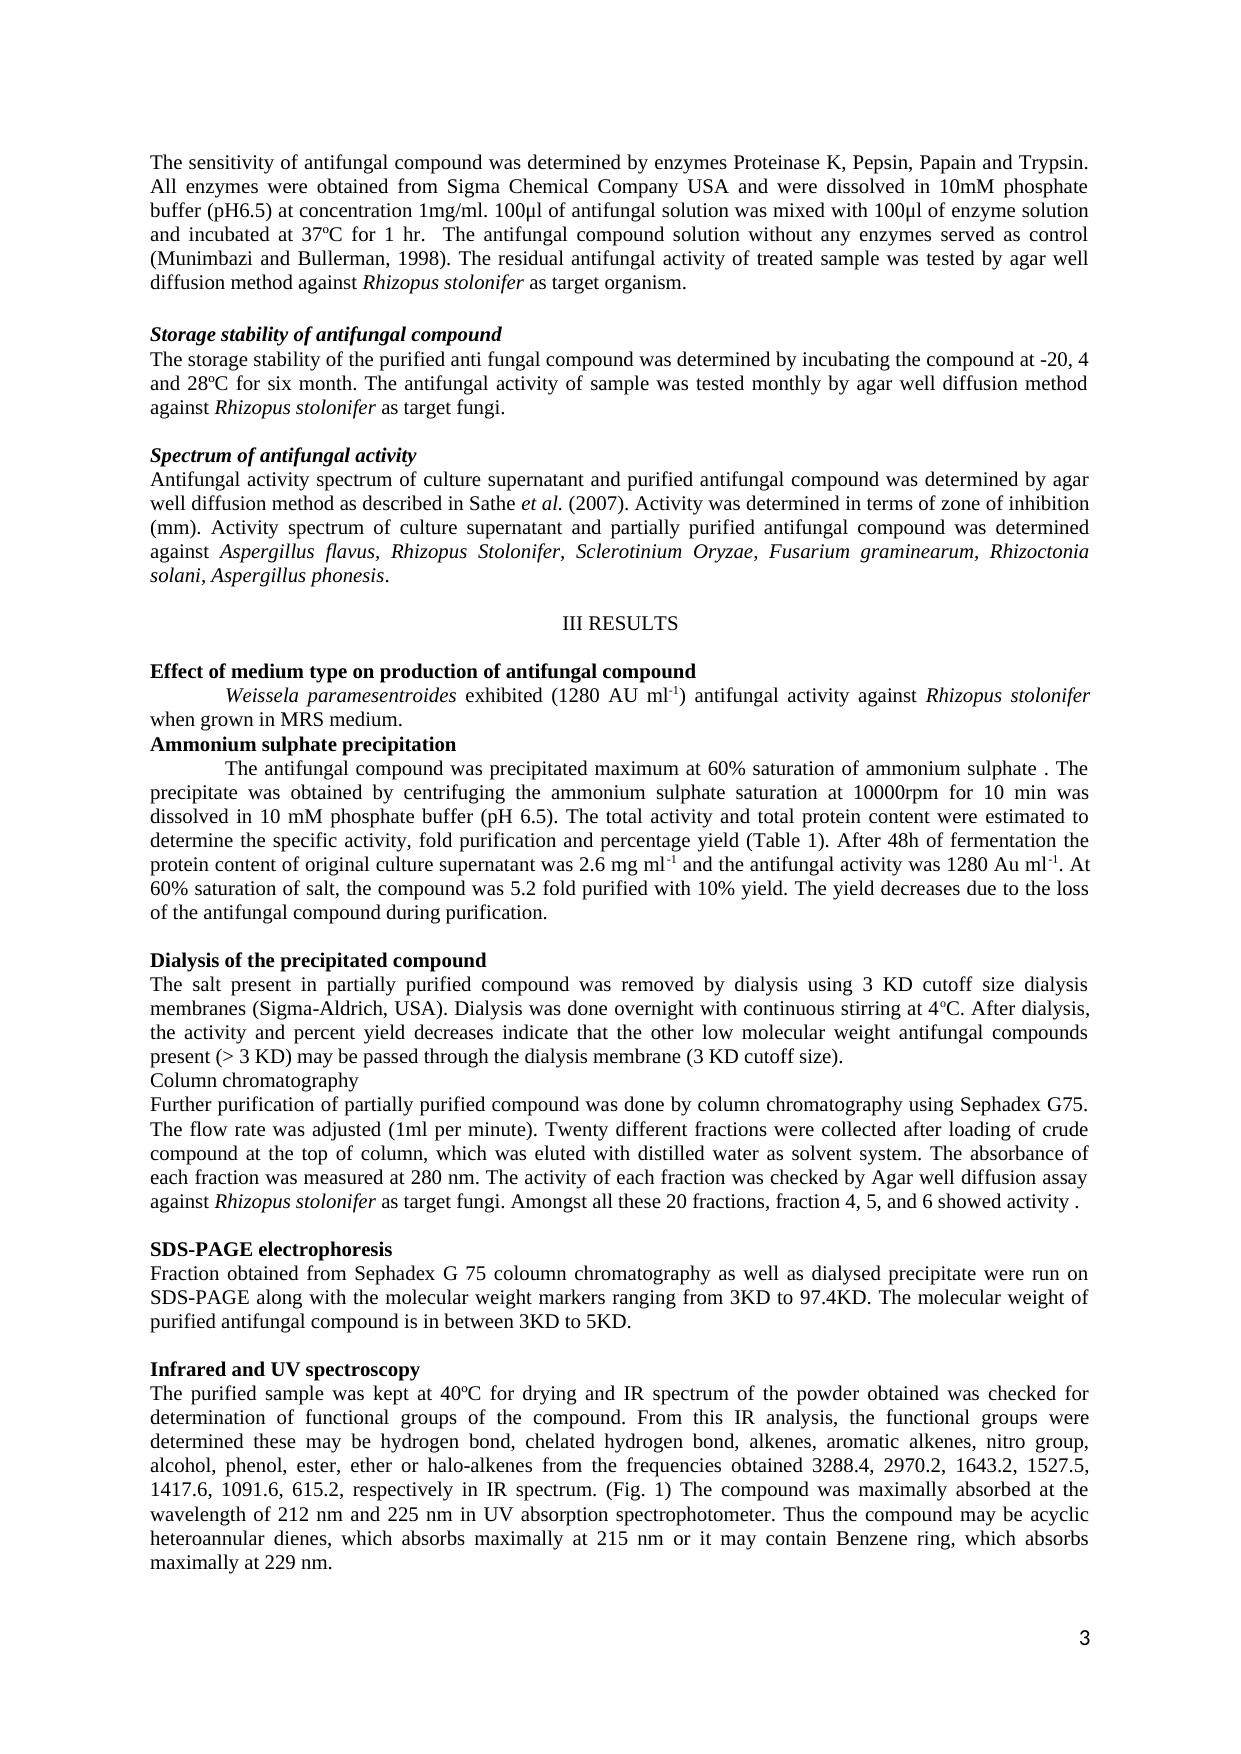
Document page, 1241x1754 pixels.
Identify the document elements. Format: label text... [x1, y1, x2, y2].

text The purified sample was kept at 40ºC for drying and IR spectrum of the powder obtained was checked for determination of functional groups of the compound. From this IR analysis, the functional groups were determined these may be hydrogen bond, chelated hydrogen bond, alkenes, aromatic alkenes, nitro group, alcohol, phenol, ester, ether or halo-alkenes from the frequencies obtained 3288.4, 2970.2, 1643.2, 1527.5, 1417.6, 1091.6, 615.2, respectively in IR spectrum. (Fig. 1) The compound was maximally absorbed at the wavelength of 212 nm and 225 nm in UV absorption spectrophotometer. Thus the compound may be acyclic heteroannular dienes, which absorbs maximally at 215 nm or it may contain Benzene ring, which absorbs maximally at 229 nm. [150, 1381, 1090, 1574]
text The salt present in partially purified compound was removed by dialysis using 3 KD cutoff size dialysis membranes (Sigma-Aldrich, USA). Dialysis was done overnight with continuous stirring at 4oC. After dialysis, the activity and percent yield decreases indicate that the other low molecular weight antifungal compounds present (> 3 KD) may be passed through the dialysis membrane (3 KD cutoff size). [150, 972, 1090, 1068]
text Further purification of partially purified compound was done by column chromatography using Sephadex G75. The flow rate was adjusted (1ml per minute). Twenty different fractions were collected after loading of crude compound at the top of column, which was eluted with distilled water as solvent system. The absorbance of each fraction was measured at 280 nm. The activity of each fraction was checked by Agar well diffusion assay against Rhizopus stolonifer as target fungi. Amongst all these 20 fractions, fraction 4, 5, and 6 showed activity . [150, 1092, 1090, 1213]
text Weissela paramesentroides exhibited (1280 AU ml-1) antifungal activity against Rhizopus stolonifer when grown in MRS medium. [150, 683, 1090, 731]
text Fraction obtained from Sephadex G 75 coloumn chromatography as well as dialysed precipitate were run on SDS-PAGE along with the molecular weight markers ranging from 3KD to 97.4KD. The molecular weight of purified antifungal compound is in between 3KD to 5KD. [150, 1261, 1090, 1333]
text Ammonium sulphate precipitation [150, 731, 1090, 756]
text Storage stability of antifungal compound [150, 322, 1090, 346]
text Dialysis of the precipitated compound [150, 948, 1090, 972]
text Antifungal activity spectrum of culture supernatant and purified antifungal compound was determined by agar well diffusion method as described in Sathe et al. (2007). Activity was determined in terms of zone of inhibition (mm). Activity spectrum of culture supernatant and partially purified antifungal compound was determined against Aspergillus flavus, Rhizopus Stolonifer, Sclerotinium Oryzae, Fusarium graminearum, Rhizoctonia solani, Aspergillus phonesis. [150, 467, 1090, 587]
text Infrared and UV spectroscopy [150, 1357, 1090, 1381]
text The storage stability of the purified anti fungal compound was determined by incubating the compound at -20, 4 and 28ºC for six month. The antifungal activity of sample was tested monthly by agar well diffusion method against Rhizopus stolonifer as target fungi. [150, 346, 1090, 419]
text Column chromatography [150, 1068, 1090, 1092]
text Effect of medium type on production of antifungal compound [150, 659, 1090, 683]
text Spectrum of antifungal activity [150, 443, 1090, 467]
text III RESULTS [150, 611, 1090, 635]
text The antifungal compound was precipitated maximum at 60% saturation of ammonium sulphate . The precipitate was obtained by centrifuging the ammonium sulphate saturation at 10000rpm for 10 min was dissolved in 10 mM phosphate buffer (pH 6.5). The total activity and total protein content were estimated to determine the specific activity, fold purification and percentage yield (Table 1). After 48h of fermentation the protein content of original culture supernatant was 2.6 mg ml-1 and the antifungal activity was 1280 Au ml-1. At 60% saturation of salt, the compound was 5.2 fold purified with 10% yield. The yield decreases due to the loss of the antifungal compound during purification. [150, 756, 1090, 924]
text The sensitivity of antifungal compound was determined by enzymes Proteinase K, Pepsin, Papain and Trypsin. All enzymes were obtained from Sigma Chemical Company USA and were dissolved in 10mM phosphate buffer (pH6.5) at concentration 1mg/ml. 100μl of antifungal solution was mixed with 100μl of enzyme solution and incubated at 37ºC for 1 hr. The antifungal compound solution without any enzymes served as control (Munimbazi and Bullerman, 1998). The residual antifungal activity of treated sample was tested by agar well diffusion method against Rhizopus stolonifer as target organism. [150, 150, 1090, 294]
text SDS-PAGE electrophoresis [150, 1237, 1090, 1261]
